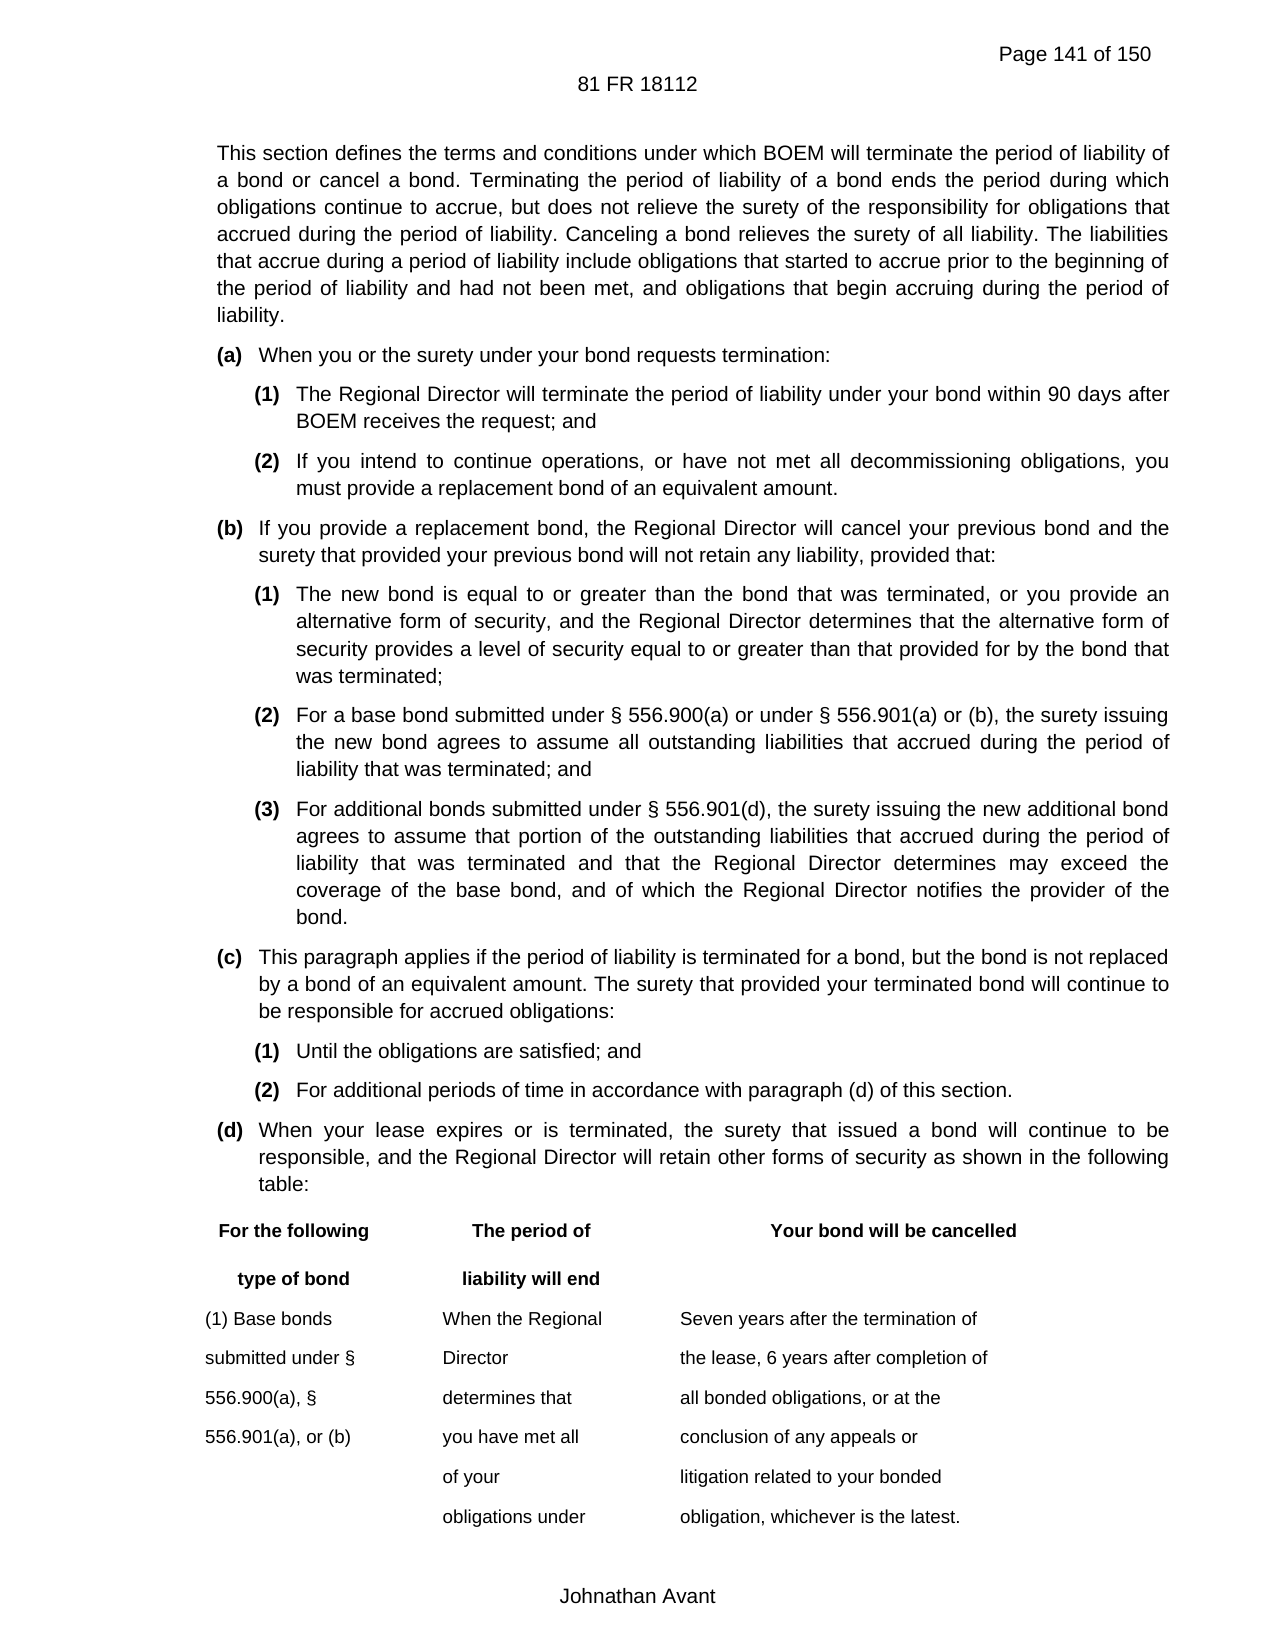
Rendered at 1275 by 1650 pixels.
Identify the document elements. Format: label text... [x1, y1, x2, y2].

list For a base bond submitted under § 556.900(a) or under § 556.901(a) or (b), the surety issuing the new bond agrees to assume all outstanding liabilities that accrued during the period of liability that was terminated; and [254, 700, 1171, 781]
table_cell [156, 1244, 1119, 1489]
list The new bond is equal to or greater than the bond that was terminated, or you provide an alternative form of security, and the Regional Director determines that the alternative form of security provides a level of security equal to or greater than that provided for by the bond that was terminated; [254, 579, 1171, 687]
list If you provide a replacement bond, the Regional Director will cancel your previous bond and the surety that provided your previous bond will not retain any liability, provided that: [217, 512, 1171, 567]
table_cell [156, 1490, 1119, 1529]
list If you intend to continue operations, or have not met all decommissioning obligations, you must provide a replacement bond of an equivalent amount. [254, 446, 1171, 500]
text This section defines the terms and conditions under which BOEM will terminate the period of liability of a bond or cancel a bond. Terminating the period of liability of a bond ends the period during which obligations continue to accrue, but does not relieve the surety of the responsibility for obligations that accrued during the period of liability. Canceling a bond relieves the surety of all liability. The liabilities that accrue during a period of liability include obligations that started to accrue prior to the beginning of the period of liability and had not been met, and obligations that begin accruing during the period of liability. [217, 137, 1171, 327]
list Until the obligations are satisfied; and [254, 1035, 1171, 1062]
list For additional periods of time in accordance with paragraph (d) of this section. [254, 1075, 1171, 1102]
list This paragraph applies if the period of liability is terminated for a bond, but the bond is not replaced by a bond of an equivalent amount. The surety that provided your terminated bond will continue to be responsible for accrued obligations: [217, 942, 1171, 1023]
list When your lease expires or is terminated, the surety that issued a bond will continue to be responsible, and the Regional Director will retain other forms of security as shown in the following table: [217, 1114, 1171, 1196]
list For additional bonds submitted under § 556.901(d), the surety issuing the new additional bond agrees to assume that portion of the outstanding liabilities that accrued during the period of liability that was terminated and that the Regional Director determines may exceed the coverage of the base bond, and of which the Regional Director notifies the provider of the bond. [254, 794, 1171, 929]
list When you or the surety under your bond requests termination: [217, 339, 1171, 367]
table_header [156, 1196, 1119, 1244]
list The Regional Director will terminate the period of liability under your bond within 90 days after BOEM receives the request; and [254, 379, 1171, 433]
